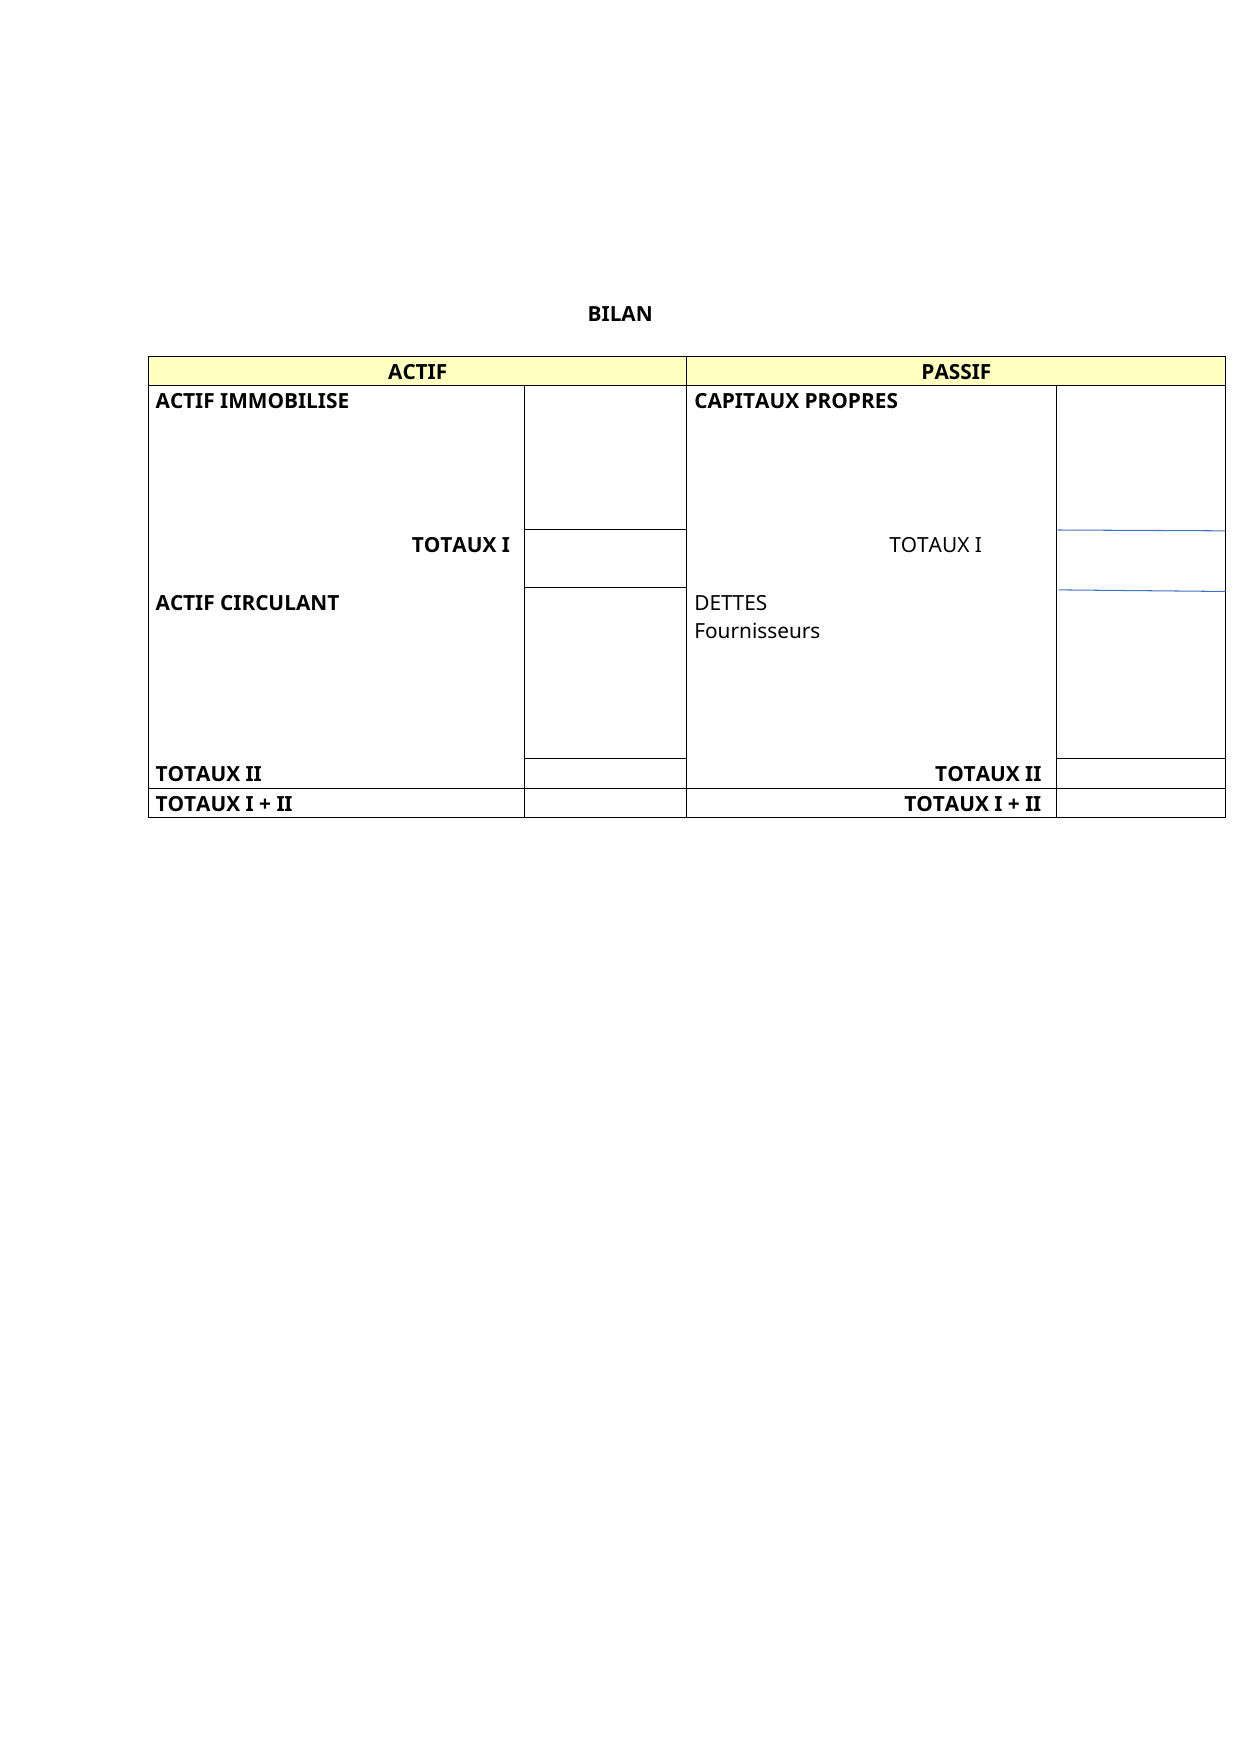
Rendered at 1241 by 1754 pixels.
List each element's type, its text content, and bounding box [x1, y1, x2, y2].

table_cell [1057, 789, 1225, 817]
table_cell [525, 588, 686, 758]
table_cell [525, 789, 686, 817]
table_cell TOTAUX II [687, 758, 1056, 788]
table_cell [525, 759, 686, 788]
table_cell CAPITAUX PROPRES [687, 386, 1056, 529]
table_cell [1057, 531, 1225, 587]
text BILAN [148, 299, 1093, 327]
table_cell TOTAUX I [149, 529, 524, 587]
table_cell DETTES Fournisseurs [687, 587, 1056, 758]
table_cell [525, 386, 686, 529]
table_cell ACTIF IMMOBILISE [149, 386, 524, 529]
table_header PASSIF [687, 357, 1225, 385]
table_cell [1057, 386, 1225, 529]
table_cell TOTAUX I + II [687, 789, 1056, 817]
table_cell TOTAUX I + II [149, 789, 524, 817]
table_cell ACTIF CIRCULANT [149, 587, 524, 758]
table_cell [1057, 759, 1225, 788]
table_cell TOTAUX II [149, 758, 524, 788]
table_cell TOTAUX I [687, 529, 1056, 587]
table_header ACTIF [149, 357, 686, 385]
table_cell [525, 530, 686, 587]
table_cell [1057, 587, 1225, 758]
